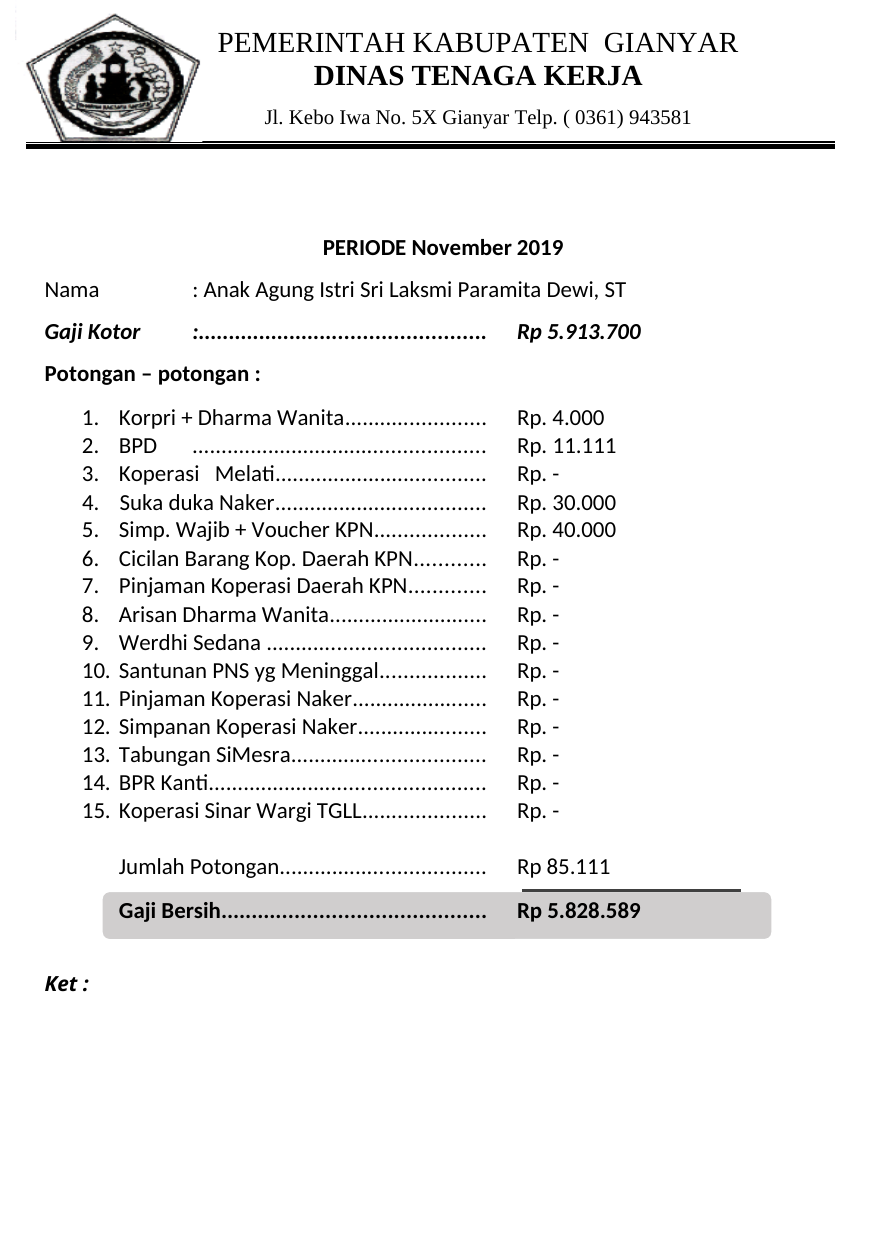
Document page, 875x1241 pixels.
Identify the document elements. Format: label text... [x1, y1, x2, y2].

list Gaji Bersih Rp 5.828.589 [119, 897, 844, 924]
text Gaji Kotor : Rp 5.913.700 [44, 317, 844, 345]
list Pinjaman Koperasi Daerah KPN Rp. - [82, 572, 844, 600]
list Suka duka Naker Rp. 30.000 [82, 488, 844, 516]
list BPD Rp. 11.111 [82, 432, 844, 459]
list Jumlah Potongan Rp 85.111 [119, 852, 844, 880]
picture [15, 0, 203, 142]
list Arisan Dharma Wanita Rp. - [82, 600, 844, 628]
list Werdhi Sedana Rp. - [82, 628, 844, 656]
text Ket : [44, 969, 842, 1026]
list Korpri + Dharma Wanita Rp. 4.000 [82, 403, 844, 432]
text Nama : Anak Agung Istri Sri Laksmi Paramita Dewi, ST [44, 275, 842, 303]
list BPR Kanti Rp. - [82, 768, 844, 796]
text PERIODE November 2019 [44, 233, 842, 261]
list Koperasi Melati Rp. - [82, 459, 844, 488]
list Simpanan Koperasi Naker Rp. - [82, 712, 844, 740]
list Simp. Wajib + Voucher KPN Rp. 40.000 [82, 516, 844, 544]
list Tabungan SiMesra Rp. - [82, 740, 844, 768]
list Koperasi Sinar Wargi TGLL Rp. - [82, 796, 844, 824]
list Cicilan Barang Kop. Daerah KPN Rp. - [82, 544, 844, 572]
list Pinjaman Koperasi Naker Rp. - [82, 684, 844, 712]
table_header PEMERINTAH KABUPATEN GIANYAR DINAS TENAGA KERJA Jl. Kebo Iwa No. 5X Gianyar Telp. ( 0361) 943581 [203, 0, 835, 141]
text Potongan – potongan : [44, 359, 844, 387]
list Santunan PNS yg Meninggal Rp. - [82, 656, 844, 684]
